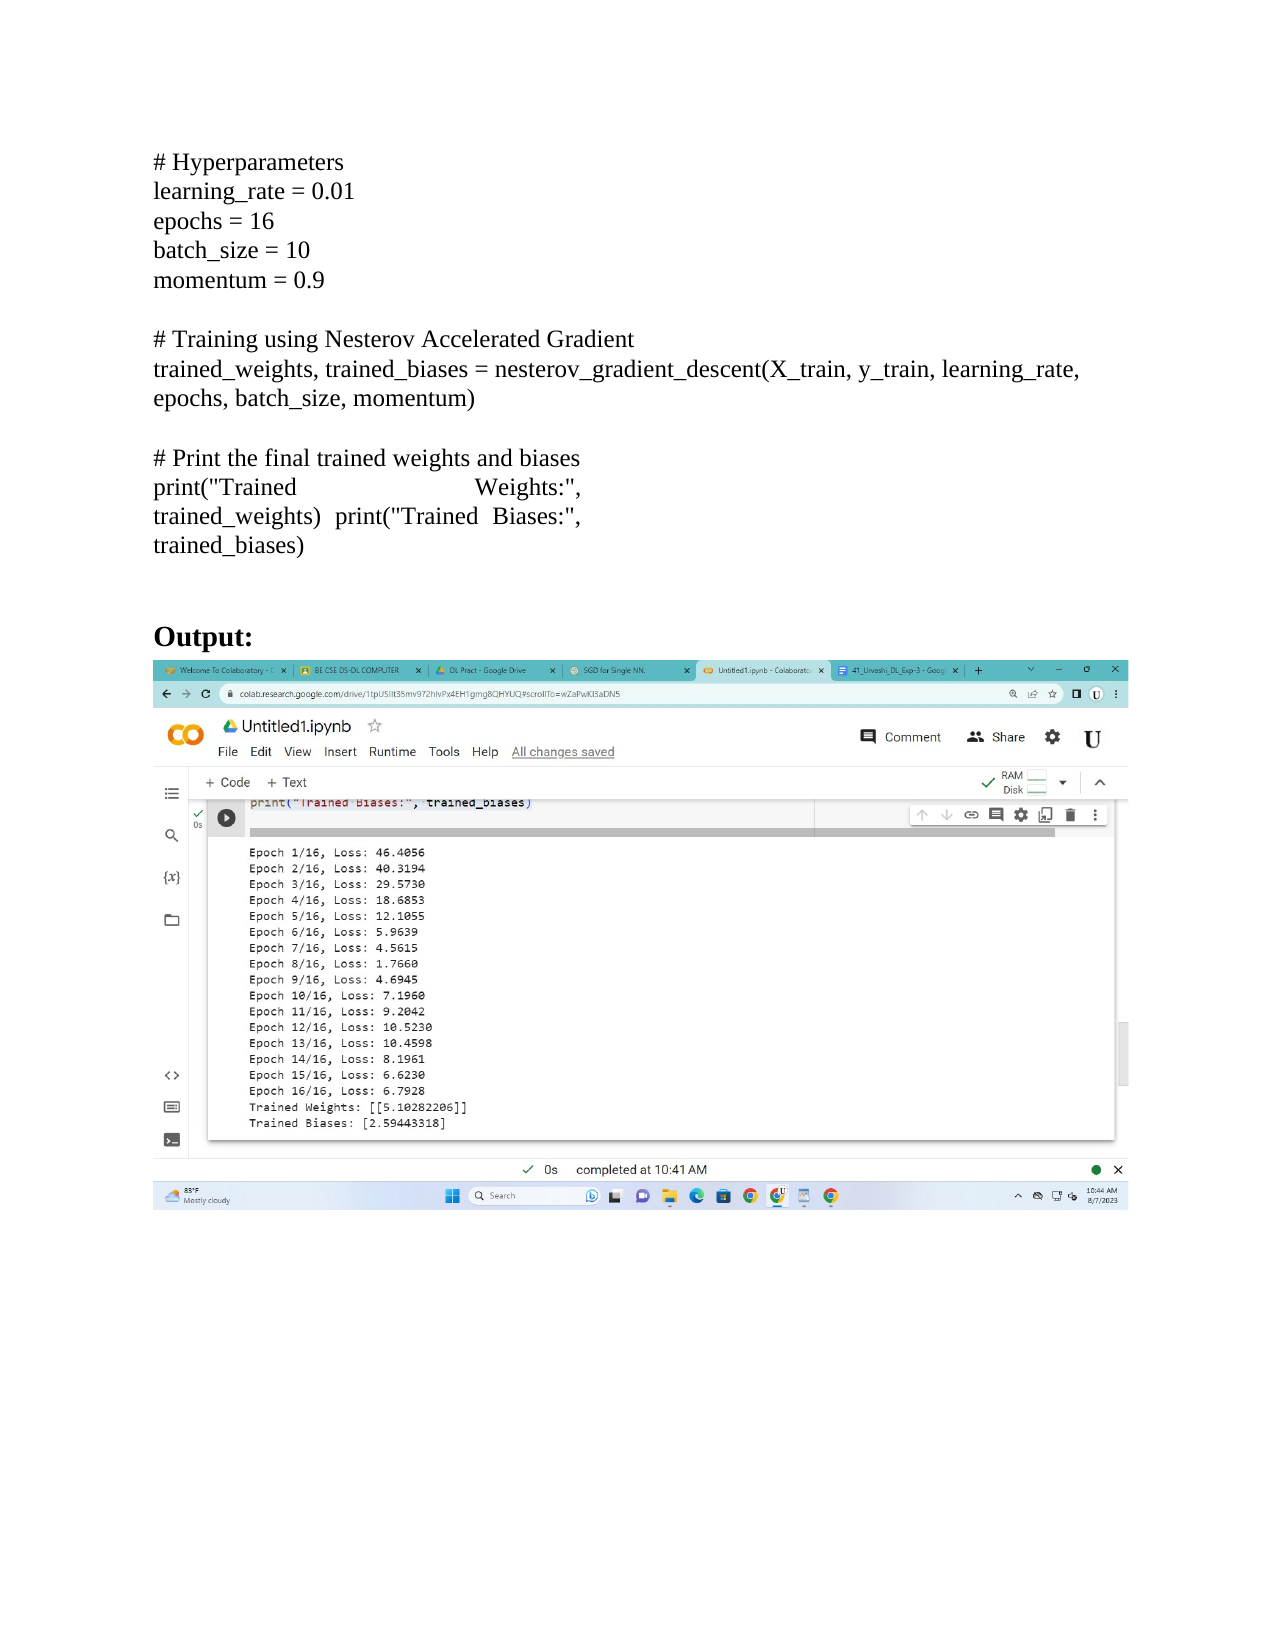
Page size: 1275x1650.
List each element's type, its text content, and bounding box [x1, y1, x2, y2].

text momentum = 0.9 [153, 265, 1146, 294]
subtitle Output: [153, 619, 1146, 653]
picture [153, 660, 1129, 1210]
text # Hyperparameters learning_rate = 0.01 [153, 147, 356, 205]
text # Training using Nesterov Accelerated Gradient [153, 324, 1146, 353]
text trained_weights, trained_biases = nesterov_gradient_descent(X_train, y_train, learning_rate, epochs, batch_size, momentum) [153, 354, 1082, 412]
text batch_size = 10 [153, 236, 1146, 264]
text epochs = 16 [153, 206, 1146, 234]
text # Print the final trained weights and biases print("Trained Weights:", trained_weights) print("Trained Biases:", trained_biases) [153, 443, 581, 559]
